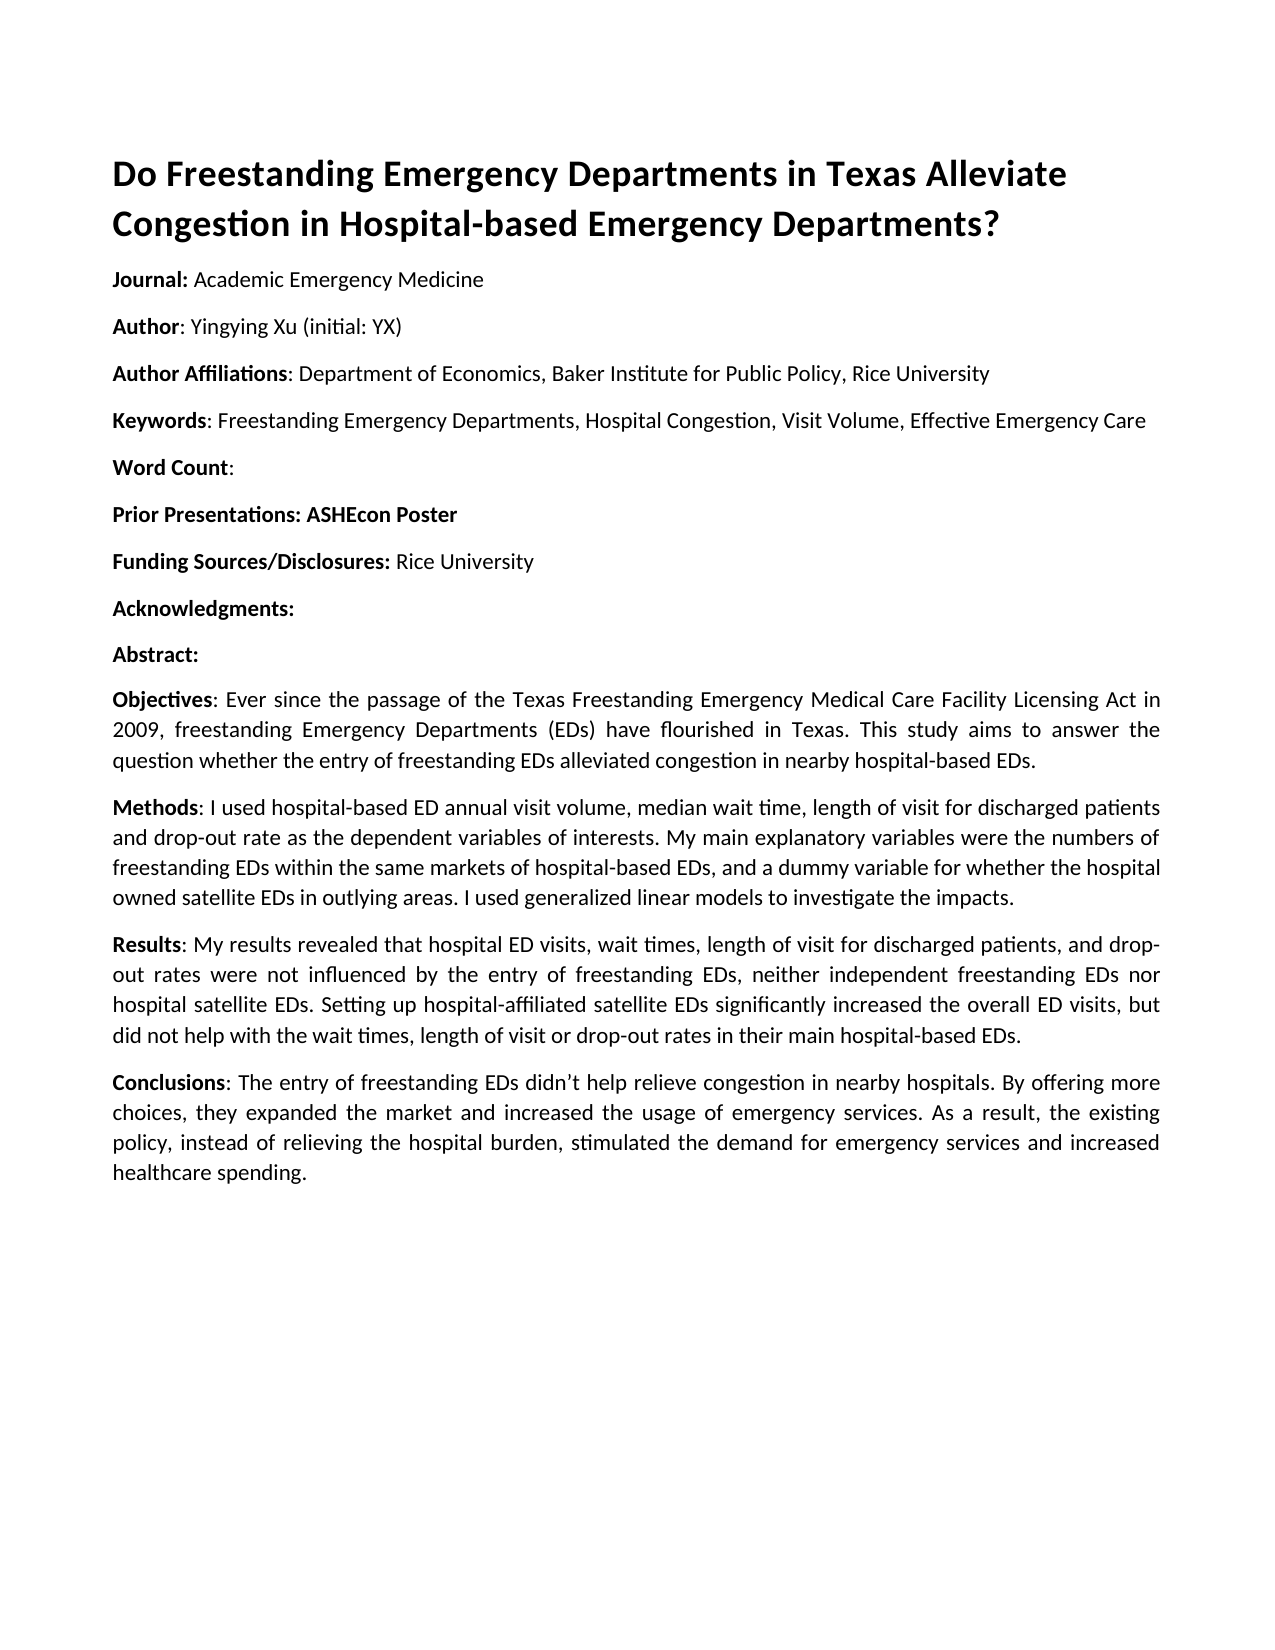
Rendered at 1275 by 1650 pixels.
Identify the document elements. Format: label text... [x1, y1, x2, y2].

text Prior Presentations: ASHEcon Poster [112, 500, 1162, 528]
text Conclusions: The entry of freestanding EDs didn’t help relieve congestion in nearby hospitals. By offering more choices, they expanded the market and increased the usage of emergency services. As a result, the existing policy, instead of relieving the hospital burden, stimulated the demand for emergency services and increased healthcare spending. [112, 1068, 1162, 1186]
text Author Affiliations: Department of Economics, Baker Institute for Public Policy, Rice University [112, 359, 1162, 387]
text Word Count: [112, 453, 1162, 481]
text Abstract: [112, 641, 1162, 669]
text Do Freestanding Emergency Departments in Texas Alleviate Congestion in Hospital-based Emergency Departments? [112, 150, 1162, 245]
text Journal: Academic Emergency Medicine [112, 266, 1162, 294]
text Results: My results revealed that hospital ED visits, wait times, length of visit for discharged patients, and drop-out rates were not influenced by the entry of freestanding EDs, neither independent freestanding EDs nor hospital satellite EDs. Setting up hospital-affiliated satellite EDs significantly increased the overall ED visits, but did not help with the wait times, length of visit or drop-out rates in their main hospital-based EDs. [112, 930, 1162, 1049]
text Funding Sources/Disclosures: Rice University [112, 547, 1162, 575]
text Methods: I used hospital-based ED annual visit volume, median wait time, length of visit for discharged patients and drop-out rate as the dependent variables of interests. My main explanatory variables were the numbers of freestanding EDs within the same markets of hospital-based EDs, and a dummy variable for whether the hospital owned satellite EDs in outlying areas. I used generalized linear models to investigate the impacts. [112, 793, 1162, 911]
text Acknowledgments: [112, 594, 1162, 622]
text Objectives: Ever since the passage of the Texas Freestanding Emergency Medical Care Facility Licensing Act in 2009, freestanding Emergency Departments (EDs) have flourished in Texas. This study aims to answer the question whether the entry of freestanding EDs alleviated congestion in nearby hospital-based EDs. [112, 685, 1162, 774]
text Author: Yingying Xu (initial: YX) [112, 312, 1162, 341]
text Keywords: Freestanding Emergency Departments, Hospital Congestion, Visit Volume, Effective Emergency Care [112, 406, 1162, 434]
